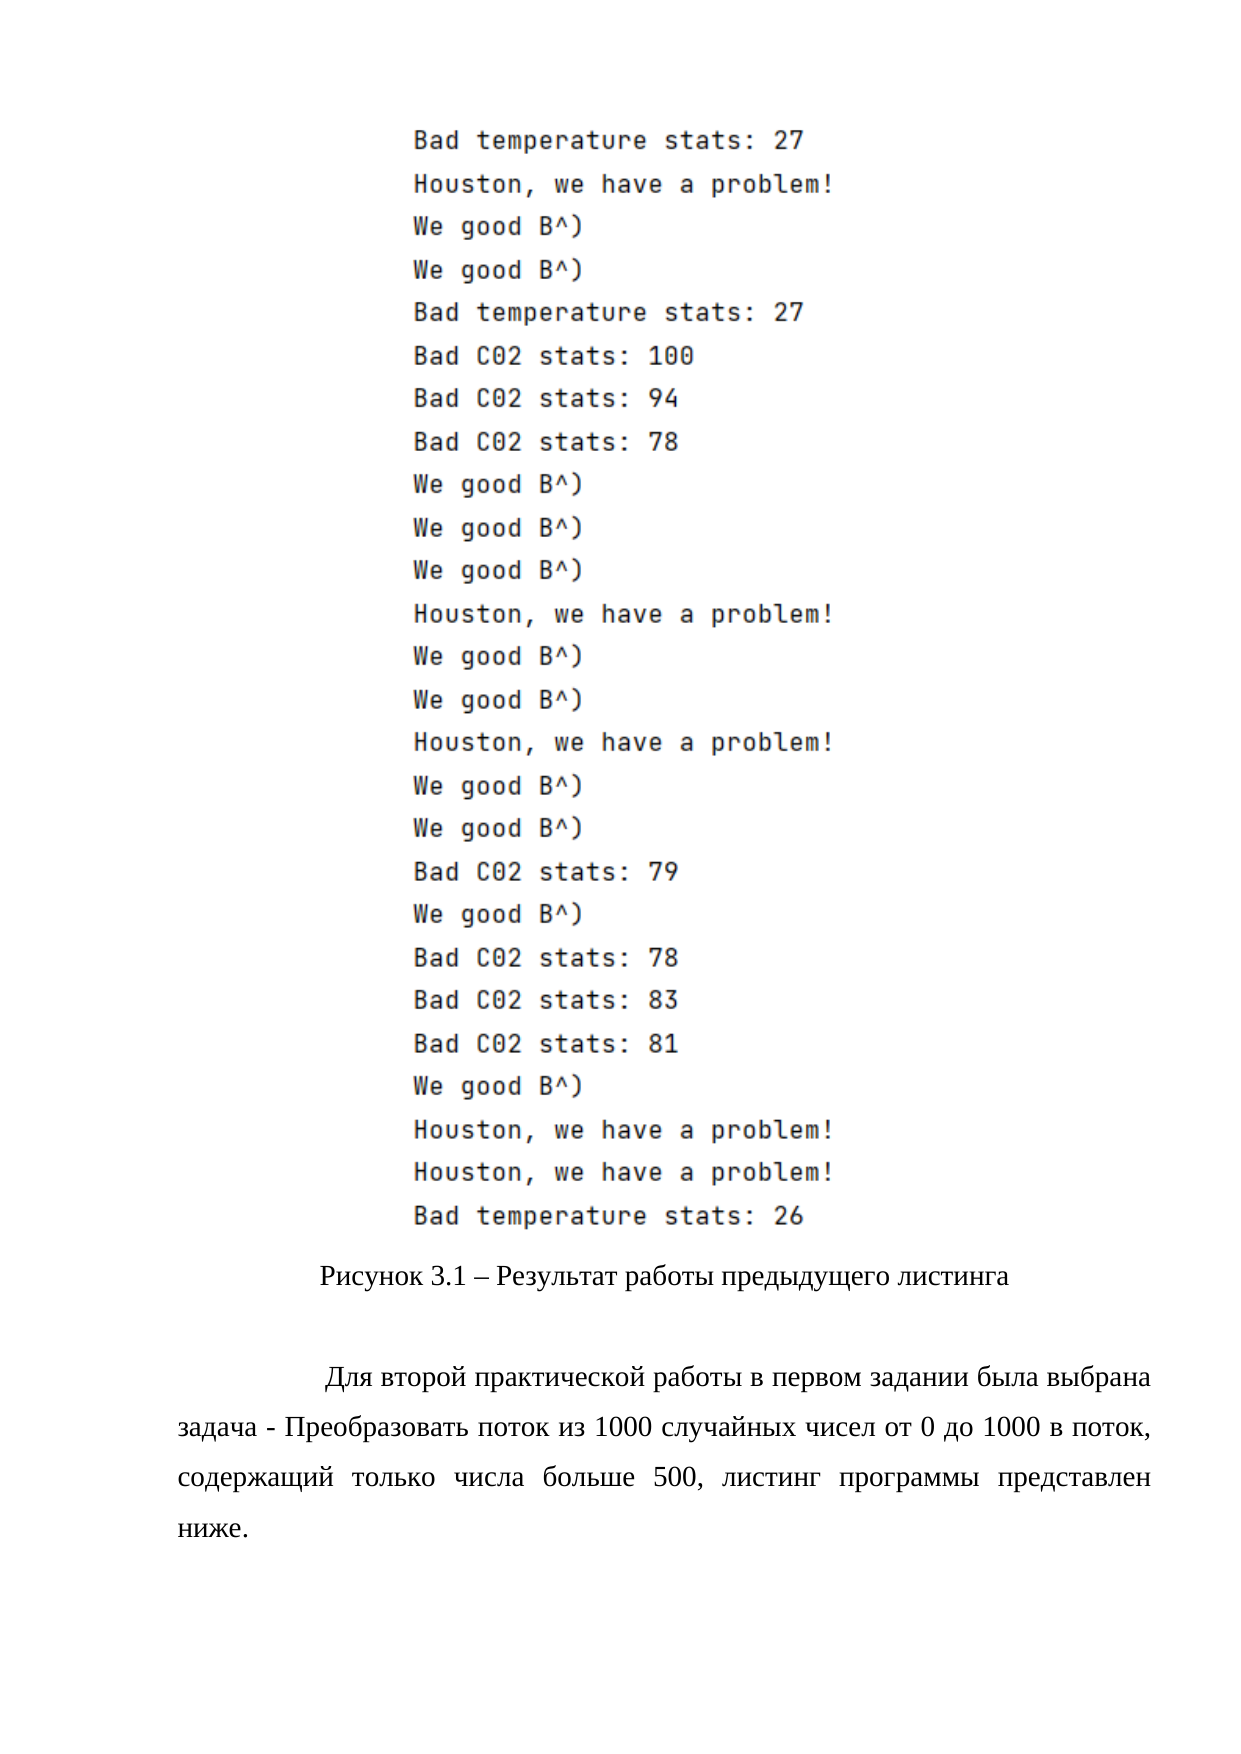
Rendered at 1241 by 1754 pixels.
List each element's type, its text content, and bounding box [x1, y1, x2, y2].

text Для второй практической работы в первом задании была выбрана задача - Преобразовать поток из 1000 случайных чисел от 0 до 1000 в поток, содержащий только числа больше 500, листинг программы представлен ниже. [177, 1359, 1152, 1543]
text Рисунок 3.1 – Результат работы предыдущего листинга [177, 1258, 1152, 1292]
picture [402, 118, 927, 1242]
